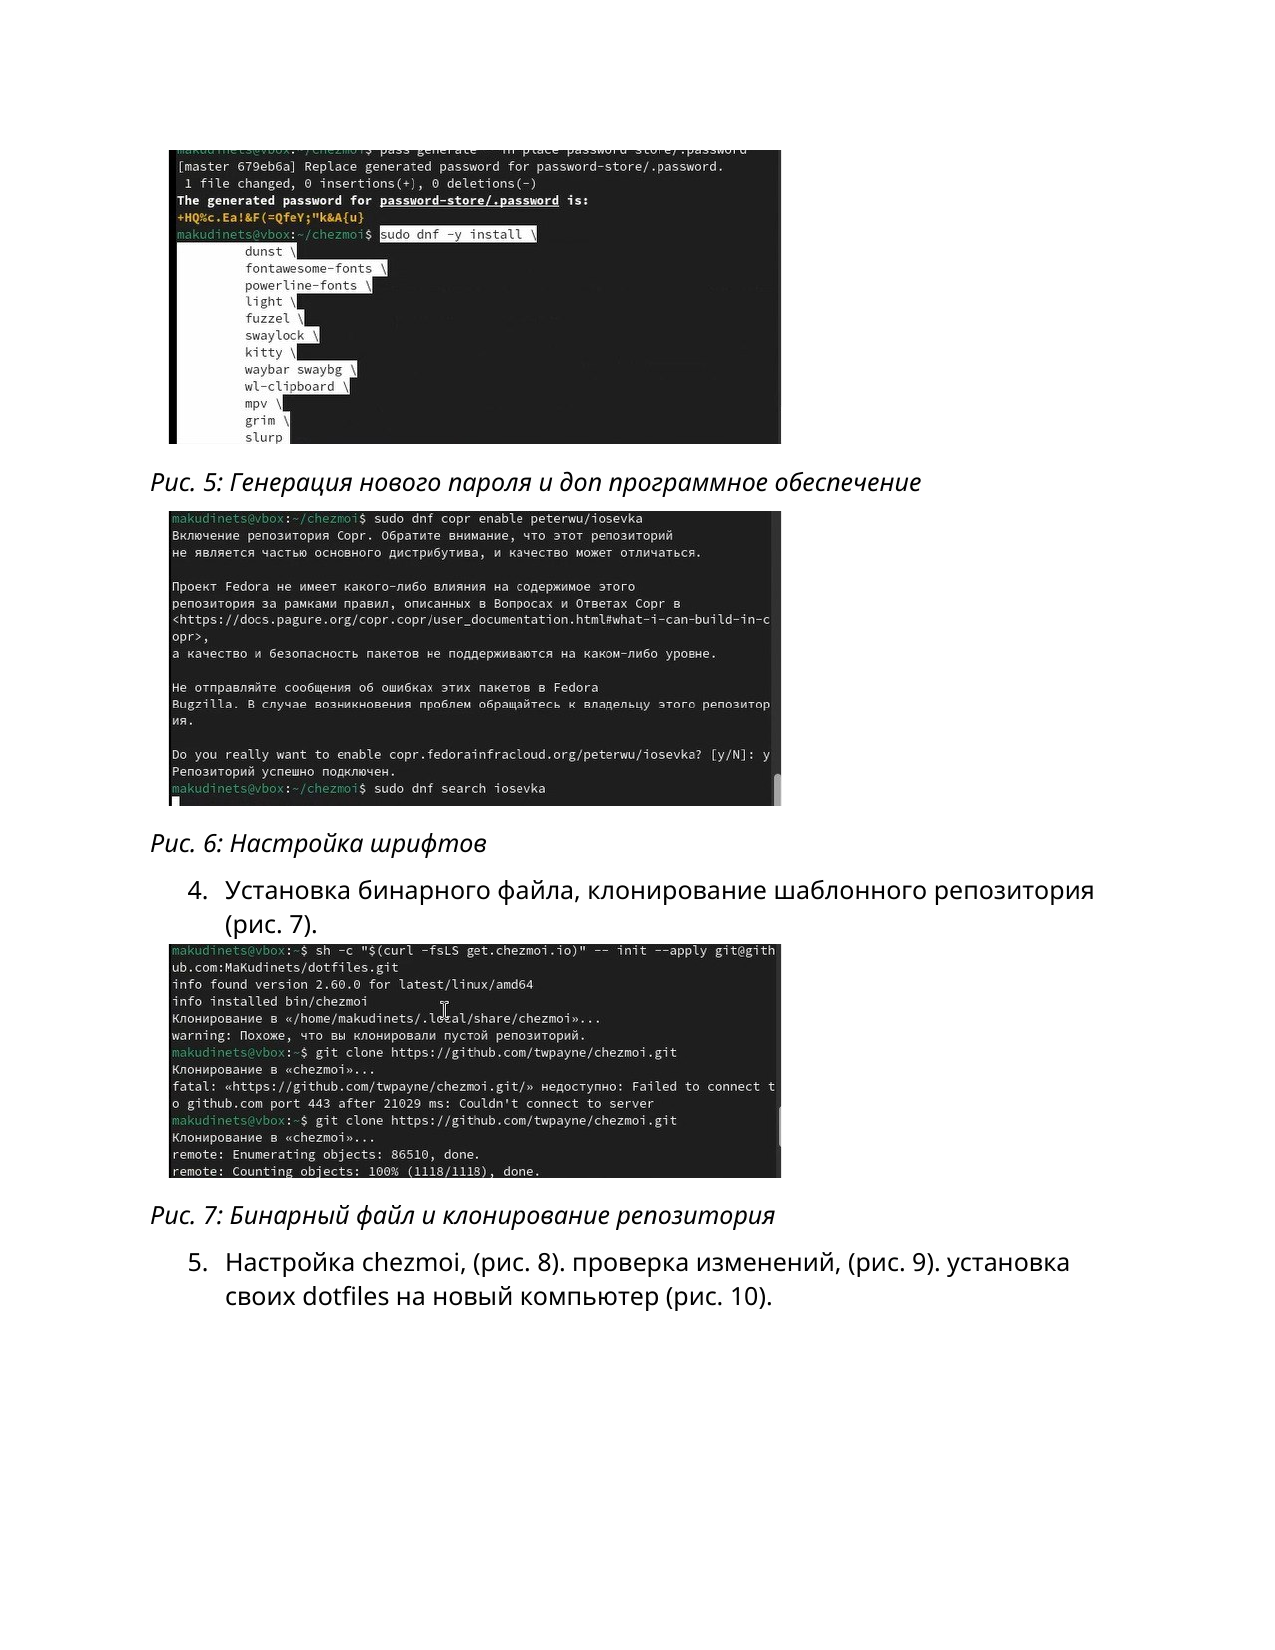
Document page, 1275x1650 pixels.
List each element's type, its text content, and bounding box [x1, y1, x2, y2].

picture [168, 511, 782, 806]
text Рис. 5: Генерация нового пароля и доп программное обеспечение [150, 465, 1125, 499]
text Рис. 7: Бинарный файл и клонирование репозитория [150, 1198, 1125, 1232]
picture [168, 944, 782, 1178]
list Настройка chezmoi, (рис. 8). проверка изменений, (рис. 9). установка своих dotfiles на новый компьютер (рис. 10). [187, 1244, 1125, 1313]
picture [168, 150, 782, 444]
text Рис. 6: Настройка шрифтов [150, 826, 1125, 860]
list Установка бинарного файла, клонирование шаблонного репозитория (рис. 7). [187, 873, 1125, 941]
